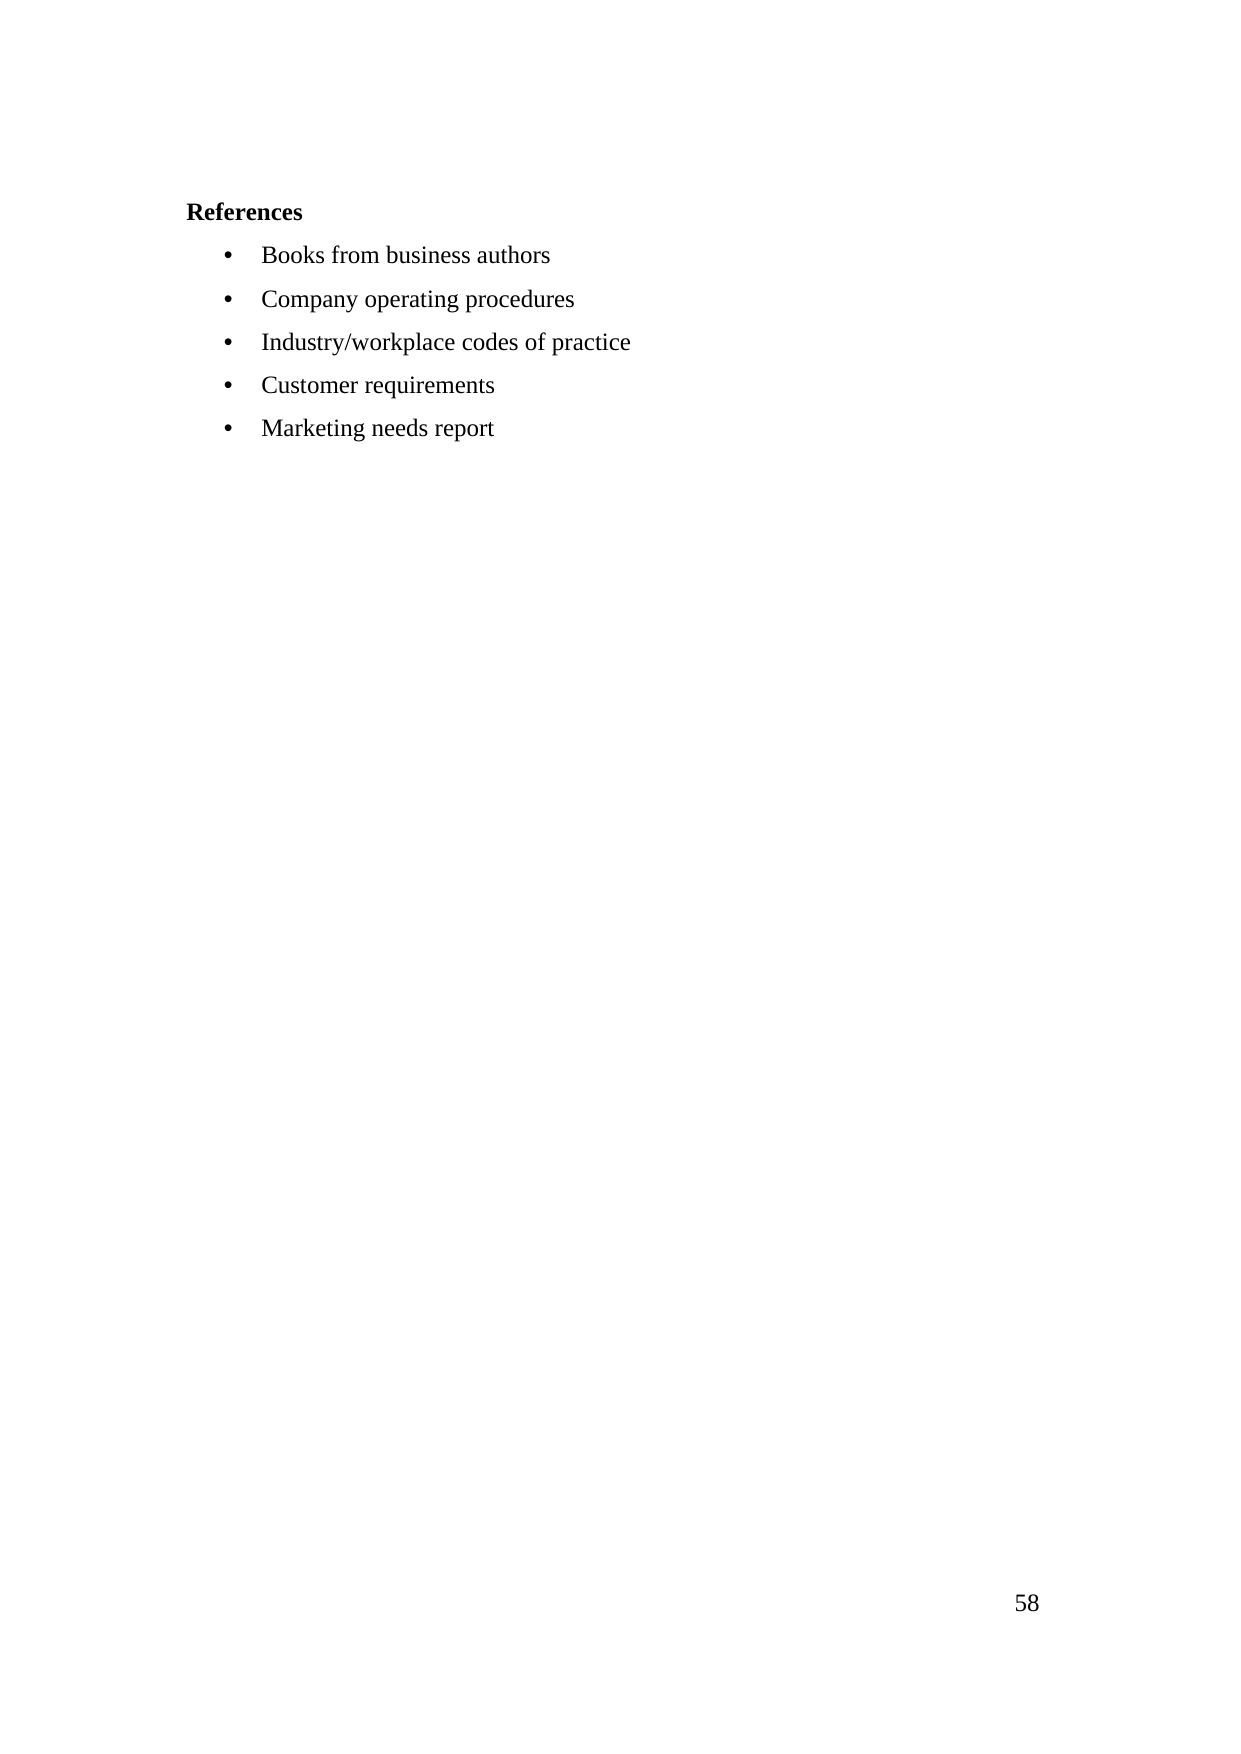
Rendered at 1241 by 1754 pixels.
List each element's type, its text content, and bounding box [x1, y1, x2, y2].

list Industry/workplace codes of practice [223, 327, 1053, 356]
list Books from business authors [223, 240, 1053, 269]
list Company operating procedures [223, 284, 1053, 312]
text References [186, 197, 1051, 226]
list Customer requirements [223, 370, 1053, 399]
list Marketing needs report [223, 413, 1053, 442]
